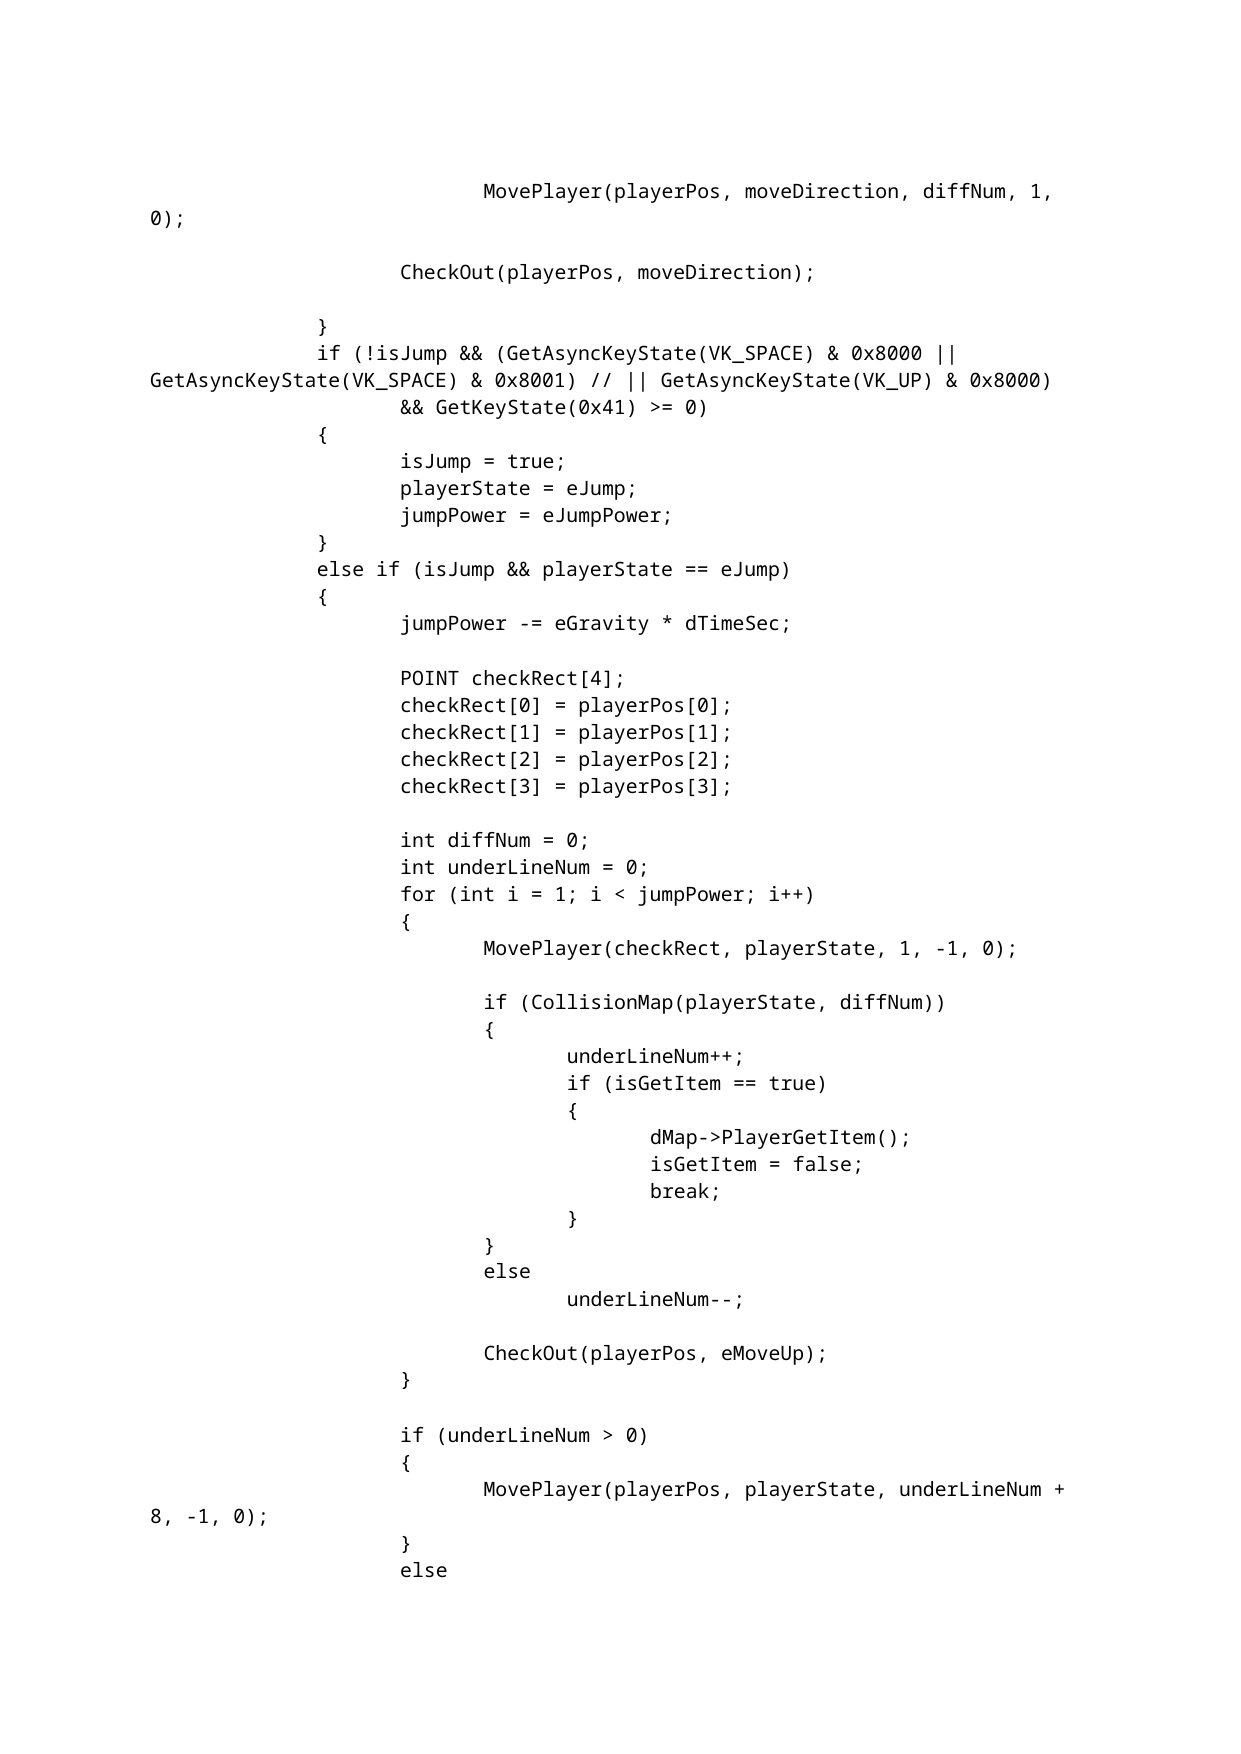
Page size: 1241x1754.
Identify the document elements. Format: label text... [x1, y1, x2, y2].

text underLineNum--; [150, 1285, 1090, 1312]
text if (isGetItem == true) [150, 1069, 1090, 1096]
text if (CollisionMap(playerState, diffNum)) [150, 988, 1090, 1015]
text jumpPower = eJumpPower; [150, 501, 1090, 528]
text POINT checkRect[4]; [150, 664, 1090, 691]
text } [150, 312, 1090, 339]
text CheckOut(playerPos, eMoveUp); [150, 1339, 1090, 1366]
text checkRect[2] = playerPos[2]; [150, 745, 1090, 772]
text else [150, 1556, 1090, 1583]
text { [150, 1448, 1090, 1475]
text { [150, 1015, 1090, 1042]
text checkRect[1] = playerPos[1]; [150, 718, 1090, 745]
text } [150, 1366, 1090, 1393]
text if (!isJump && (GetAsyncKeyState(VK_SPACE) & 0x8000 || GetAsyncKeyState(VK_SPACE) & 0x8001) // || GetAsyncKeyState(VK_UP) & 0x8000) && GetKeyState(0x41) >= 0) [150, 339, 1090, 420]
text { [150, 582, 1090, 609]
text MovePlayer(playerPos, moveDirection, diffNum, 1, 0); [150, 177, 1090, 231]
text } [150, 528, 1090, 555]
text int underLineNum = 0; [150, 853, 1090, 880]
text } [150, 1204, 1090, 1231]
text { [150, 1096, 1090, 1123]
text else [150, 1258, 1090, 1285]
text playerState = eJump; [150, 474, 1090, 501]
text CheckOut(playerPos, moveDirection); [150, 258, 1090, 285]
text jumpPower -= eGravity * dTimeSec; [150, 609, 1090, 636]
text checkRect[0] = playerPos[0]; [150, 691, 1090, 718]
text isJump = true; [150, 447, 1090, 474]
text else if (isJump && playerState == eJump) [150, 555, 1090, 582]
text int diffNum = 0; [150, 826, 1090, 853]
text underLineNum++; [150, 1042, 1090, 1069]
text MovePlayer(checkRect, playerState, 1, -1, 0); [150, 934, 1090, 961]
text break; [150, 1177, 1090, 1204]
text for (int i = 1; i < jumpPower; i++) [150, 880, 1090, 907]
text } [150, 1231, 1090, 1258]
text if (underLineNum > 0) [150, 1421, 1090, 1448]
text dMap->PlayerGetItem(); [150, 1123, 1090, 1150]
text { [150, 907, 1090, 934]
text checkRect[3] = playerPos[3]; [150, 772, 1090, 799]
text isGetItem = false; [150, 1150, 1090, 1177]
text { [150, 420, 1090, 447]
text } [150, 1529, 1090, 1556]
text MovePlayer(playerPos, playerState, underLineNum + 8, -1, 0); [150, 1475, 1090, 1529]
